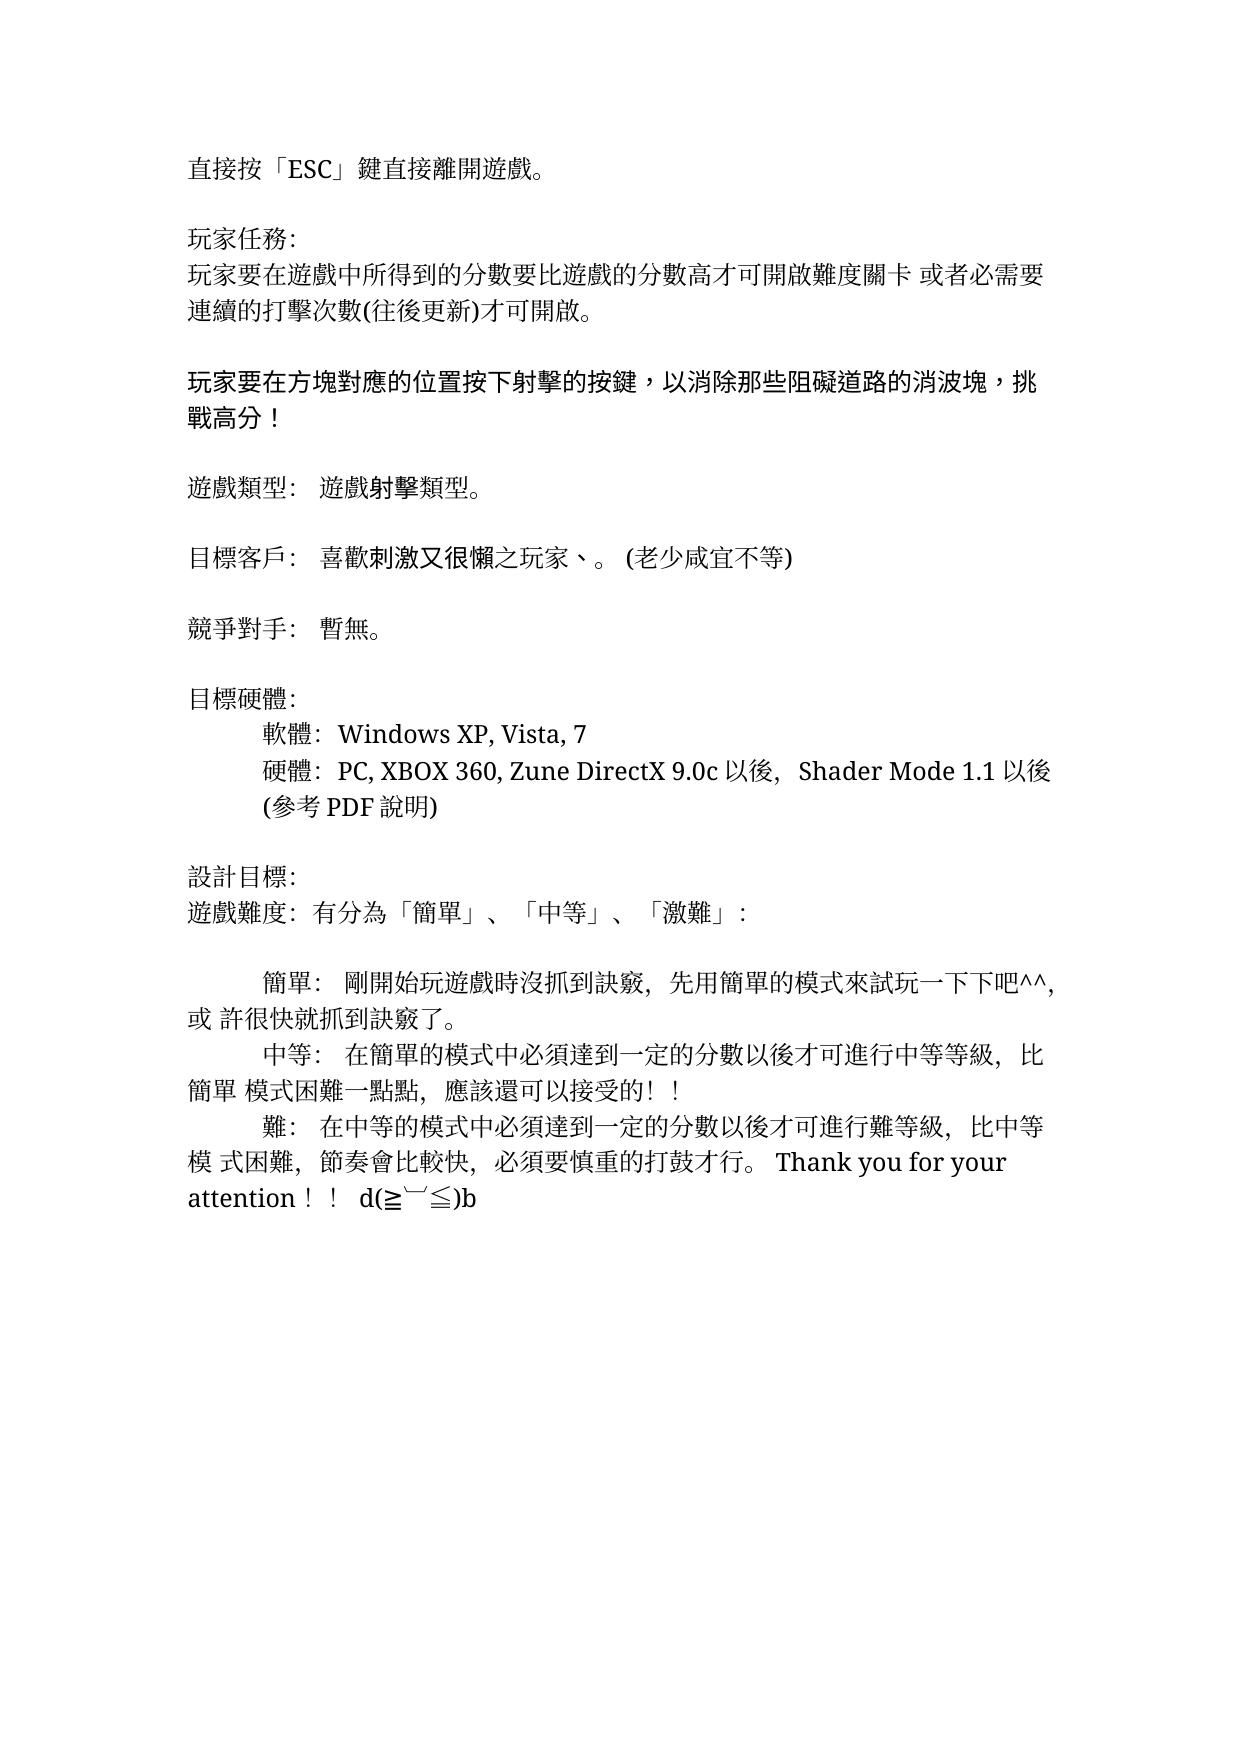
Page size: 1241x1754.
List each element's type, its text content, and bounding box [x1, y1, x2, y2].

text 競爭對手： 暫無。 [187, 609, 1053, 645]
text 設計目標： [187, 857, 1053, 893]
text 玩家要在方塊對應的位置按下射擊的按鍵，以消除那些阻礙道路的消波塊，挑戰高分！ [187, 328, 1053, 434]
text 玩家要在遊戲中所得到的分數要比遊戲的分數高才可開啟難度關卡 或者必需要連續的打擊次數(往後更新)才可開啟。 [187, 256, 1053, 328]
text 遊戲難度：有分為「簡單」、「中等」、「激難」： [187, 893, 1053, 929]
text 簡單： 剛開始玩遊戲時沒抓到訣竅，先用簡單的模式來試玩一下下吧^^，或 許很快就抓到訣竅了。 [187, 963, 1053, 1035]
text 中等： 在簡單的模式中必須達到一定的分數以後才可進行中等等級，比簡單 模式困難一點點，應該還可以接受的！！ [187, 1035, 1053, 1107]
text 難： 在中等的模式中必須達到一定的分數以後才可進行難等級，比中等模 式困難，節奏會比較快，必須要慎重的打鼓才行。 Thank you for your attention ！！ d(≧︺≦)b [187, 1107, 1053, 1215]
text 直接按「ESC」鍵直接離開遊戲。 [187, 150, 1053, 186]
text 目標硬體： [187, 679, 1053, 715]
text 軟體：Windows XP, Vista, 7 [187, 715, 1053, 751]
text 目標客戶： 喜歡刺激又很懶之玩家、。 (老少咸宜不等) [187, 539, 1053, 575]
text 硬體：PC, XBOX 360, Zune DirectX 9.0c以後，Shader Mode 1.1以後 (參考PDF說明) [187, 751, 1053, 823]
text 玩家任務： [187, 220, 1053, 256]
text 遊戲類型： 遊戲射擊類型。 [187, 469, 1053, 505]
